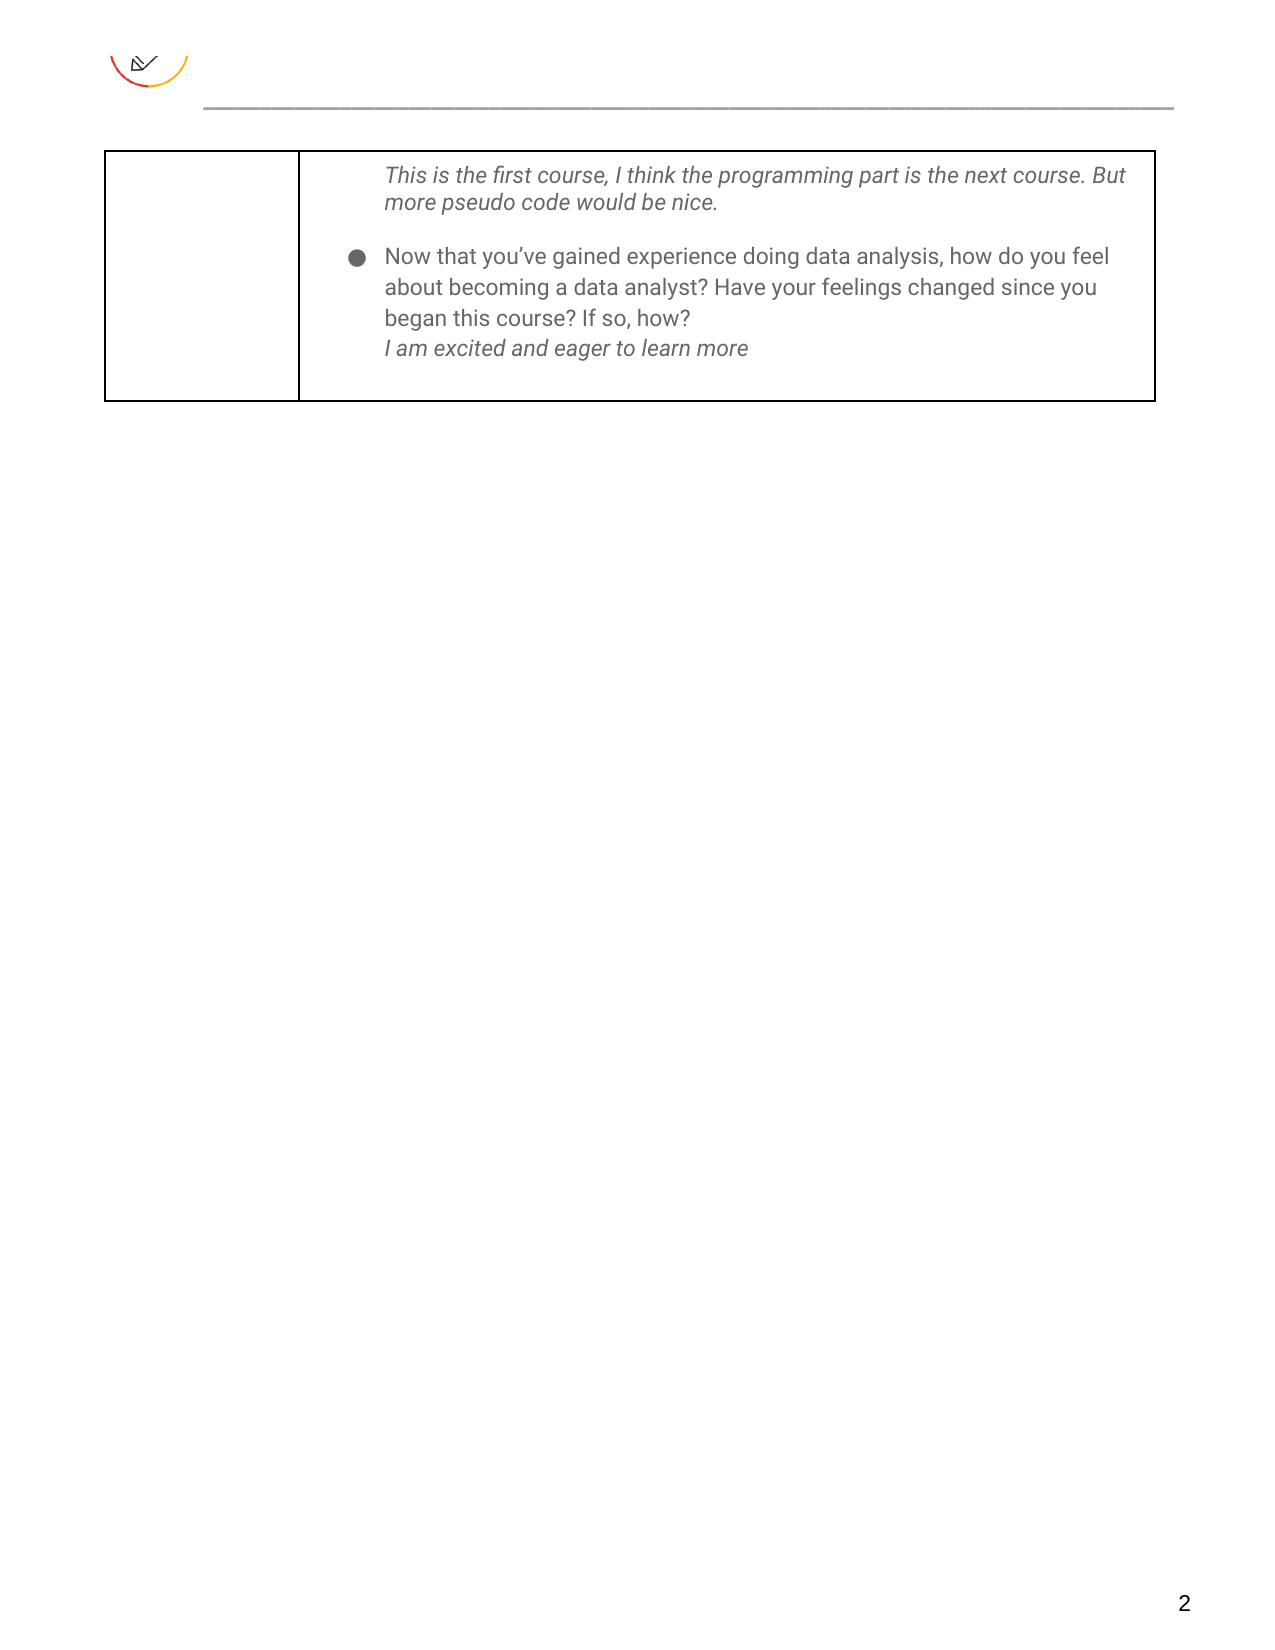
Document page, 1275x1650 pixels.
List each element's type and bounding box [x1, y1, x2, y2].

table_cell [106, 152, 298, 400]
table_cell [300, 152, 1154, 400]
picture [93, 56, 204, 106]
